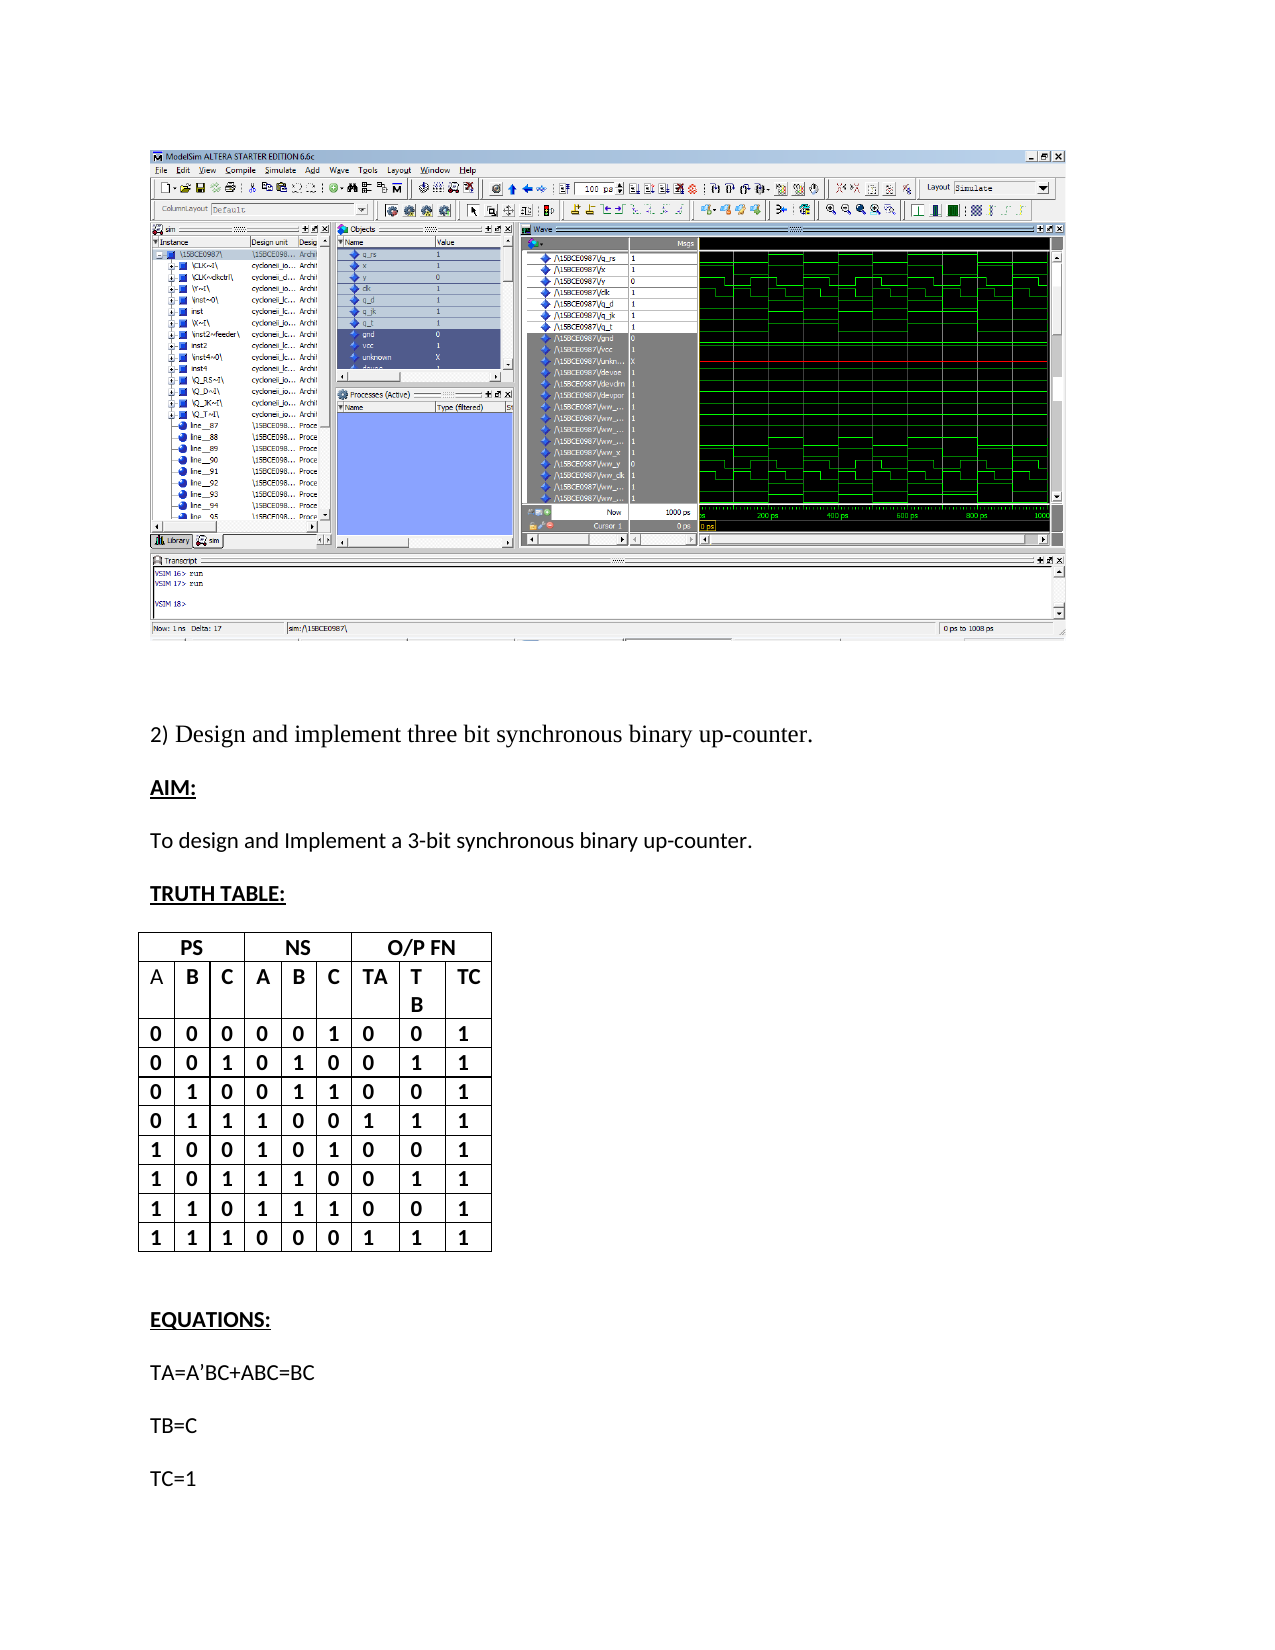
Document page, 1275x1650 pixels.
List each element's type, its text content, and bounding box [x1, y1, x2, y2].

table_cell 0 [282, 1106, 316, 1134]
table_cell 1 [175, 1223, 209, 1251]
table_cell 0 [400, 1194, 445, 1222]
table_cell C [317, 962, 351, 1018]
table_cell 1 [245, 1165, 281, 1193]
table_cell 1 [282, 1165, 316, 1193]
table_cell 1 [211, 1223, 244, 1251]
table_cell 0 [282, 1223, 316, 1251]
table_cell 0 [352, 1078, 399, 1105]
table_cell 1 [139, 1194, 174, 1222]
table_cell 0 [139, 1106, 174, 1134]
table_cell 1 [446, 1019, 491, 1047]
table_cell 0 [175, 1136, 209, 1163]
table_cell 0 [211, 1136, 244, 1163]
table_cell A [139, 962, 174, 1018]
table_cell 1 [245, 1136, 281, 1163]
table_cell TC [446, 962, 491, 1018]
table_cell 1 [446, 1194, 491, 1222]
table_cell 1 [446, 1136, 491, 1163]
table_cell 1 [282, 1078, 316, 1105]
table_cell 0 [317, 1048, 351, 1076]
table_cell 0 [139, 1048, 174, 1076]
table_cell 0 [211, 1078, 244, 1105]
table_cell 0 [282, 1019, 316, 1047]
table_cell 1 [446, 1223, 491, 1251]
table_cell 0 [352, 1194, 399, 1222]
picture [150, 150, 1066, 641]
table_cell 1 [211, 1048, 244, 1076]
table_cell 1 [446, 1078, 491, 1105]
table_cell 0 [352, 1019, 399, 1047]
table_cell 0 [175, 1165, 209, 1193]
text TA=A’BC+ABC=BC [150, 1358, 1125, 1386]
text TB=C [150, 1411, 1125, 1439]
table_cell 0 [175, 1019, 209, 1047]
table_cell 1 [175, 1078, 209, 1105]
table_cell 1 [446, 1165, 491, 1193]
table_cell 0 [400, 1136, 445, 1163]
text TRUTH TABLE: [150, 879, 1125, 907]
table_cell 1 [317, 1078, 351, 1105]
table_cell B [175, 962, 209, 1018]
table_cell 0 [317, 1165, 351, 1193]
table_cell 0 [317, 1106, 351, 1134]
table_cell 1 [139, 1136, 174, 1163]
table_cell 0 [352, 1048, 399, 1076]
table_cell 1 [400, 1106, 445, 1134]
table_cell 1 [282, 1048, 316, 1076]
table_cell 1 [139, 1165, 174, 1193]
table_cell 0 [245, 1048, 281, 1076]
table_cell 0 [282, 1136, 316, 1163]
table_cell 1 [317, 1194, 351, 1222]
table_header O/P FN [352, 933, 491, 961]
table_cell 0 [400, 1078, 445, 1105]
table_cell 0 [317, 1223, 351, 1251]
table_cell 0 [211, 1019, 244, 1047]
table_cell 0 [400, 1019, 445, 1047]
table_cell 1 [245, 1194, 281, 1222]
table_cell 1 [317, 1019, 351, 1047]
table_cell 1 [211, 1106, 244, 1134]
text 2) Design and implement three bit synchronous binary up-counter. [150, 719, 1125, 748]
table_cell 1 [446, 1106, 491, 1134]
table_cell TA [352, 962, 399, 1018]
table_cell 1 [400, 1223, 445, 1251]
table_cell 1 [139, 1223, 174, 1251]
table_cell 0 [245, 1078, 281, 1105]
table_header NS [245, 933, 351, 961]
table_cell 0 [245, 1019, 281, 1047]
table_cell 0 [352, 1165, 399, 1193]
table_cell 1 [352, 1223, 399, 1251]
table_cell A [245, 962, 281, 1018]
table_cell 1 [175, 1106, 209, 1134]
table_cell 1 [175, 1194, 209, 1222]
table_cell 1 [400, 1048, 445, 1076]
table_cell 1 [245, 1106, 281, 1134]
table_cell 0 [211, 1194, 244, 1222]
table_cell 1 [211, 1165, 244, 1193]
table_cell B [282, 962, 316, 1018]
table_cell 1 [282, 1194, 316, 1222]
table_cell 0 [139, 1019, 174, 1047]
table_cell 1 [400, 1165, 445, 1193]
text AIM: [150, 773, 1125, 801]
table_cell 0 [139, 1078, 174, 1105]
table_cell 1 [317, 1136, 351, 1163]
table_cell C [211, 962, 244, 1018]
table_cell 1 [446, 1048, 491, 1076]
table_cell TB [400, 962, 445, 1018]
table_cell 0 [352, 1136, 399, 1163]
text To design and Implement a 3-bit synchronous binary up-counter. [150, 826, 1125, 854]
table_cell 1 [352, 1106, 399, 1134]
table_cell 0 [175, 1048, 209, 1076]
table_cell 0 [245, 1223, 281, 1251]
text TC=1 [150, 1464, 1125, 1492]
text EQUATIONS: [150, 1305, 1125, 1333]
table_header PS [139, 933, 244, 961]
